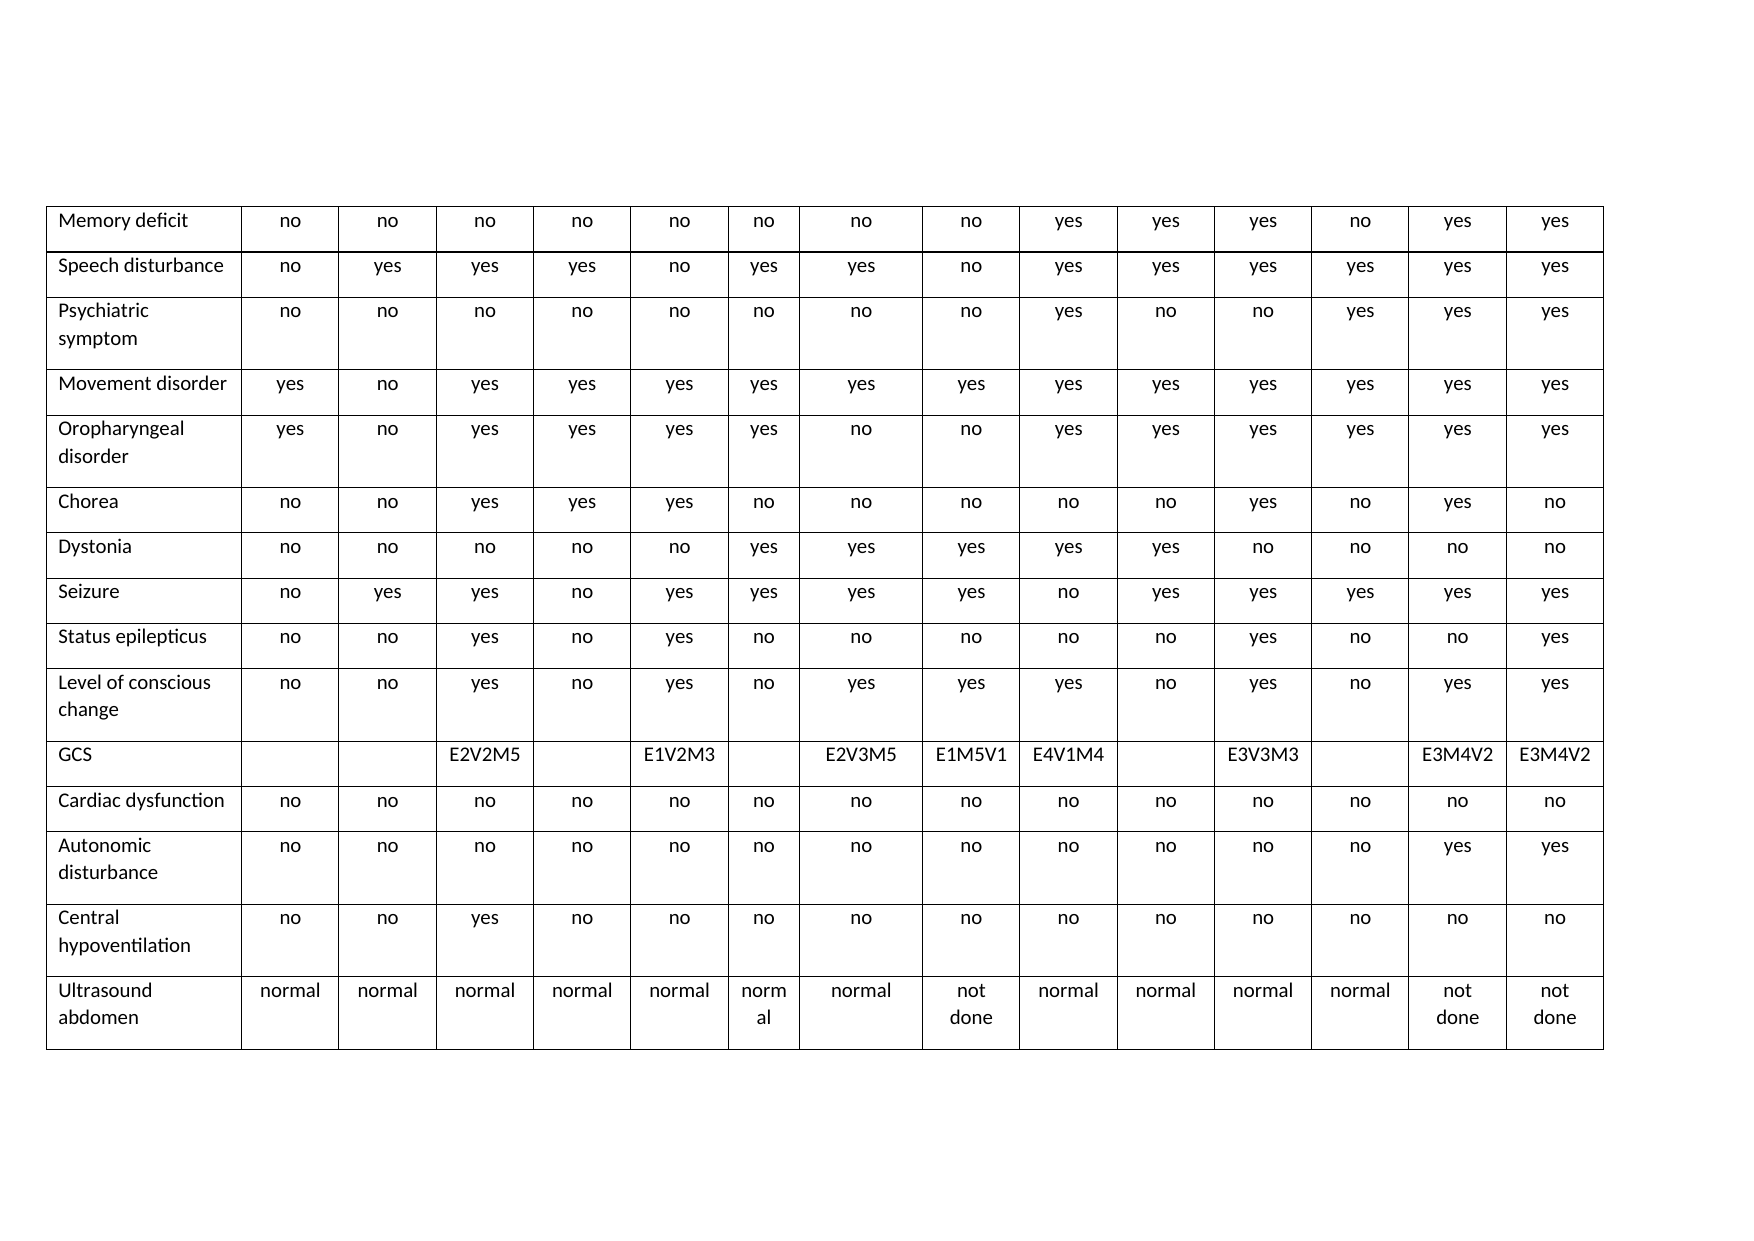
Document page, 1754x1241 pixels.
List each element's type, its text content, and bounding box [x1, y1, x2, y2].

table_cell normal [534, 977, 630, 1049]
table_cell [1312, 742, 1408, 786]
table_cell no [1409, 787, 1506, 831]
table_cell Seizure [47, 579, 241, 623]
table_cell yes [1507, 579, 1603, 623]
table_cell no [729, 787, 799, 831]
table_cell yes [800, 669, 922, 741]
table_cell no [242, 488, 338, 532]
table_cell normal [800, 977, 922, 1049]
table_cell [729, 742, 799, 786]
table_cell yes [1507, 416, 1603, 487]
table_cell yes [631, 624, 728, 668]
table_cell no [437, 533, 533, 577]
table_cell yes [437, 624, 533, 668]
table_cell yes [339, 253, 436, 297]
table_cell no [534, 787, 630, 831]
table_cell no [339, 787, 436, 831]
table_cell no [534, 624, 630, 668]
table_cell no [339, 298, 436, 369]
table_cell no [631, 533, 728, 577]
table_cell no [729, 669, 799, 741]
table_cell [339, 742, 436, 786]
table_cell Psychiatric symptom [47, 298, 241, 369]
table_cell [534, 742, 630, 786]
table_cell yes [1215, 207, 1311, 251]
table_cell no [437, 207, 533, 251]
table_cell no [534, 533, 630, 577]
table_cell yes [1312, 416, 1408, 487]
table_cell normal [242, 977, 338, 1049]
table_cell E3M4V2 [1409, 742, 1506, 786]
table_cell yes [1409, 207, 1506, 251]
table_cell yes [1215, 416, 1311, 487]
table_cell yes [1215, 370, 1311, 414]
table_cell no [242, 669, 338, 741]
table_cell no [1215, 832, 1311, 903]
table_cell no [1020, 905, 1117, 976]
table_cell yes [1020, 253, 1117, 297]
table_cell no [1312, 787, 1408, 831]
table_cell no [923, 905, 1019, 976]
table_cell yes [631, 669, 728, 741]
table_cell yes [534, 253, 630, 297]
table_cell yes [1215, 488, 1311, 532]
table_cell no [242, 253, 338, 297]
table_cell no [242, 533, 338, 577]
table_cell no [800, 298, 922, 369]
table_cell no [242, 832, 338, 903]
table_cell no [1118, 669, 1214, 741]
table_cell no [1215, 298, 1311, 369]
table_cell Oropharyngeal disorder [47, 416, 241, 487]
table_cell no [1215, 787, 1311, 831]
table_cell no [437, 832, 533, 903]
table_cell no [1409, 905, 1506, 976]
table_cell no [800, 416, 922, 487]
table_cell no [1312, 488, 1408, 532]
table_cell yes [1409, 416, 1506, 487]
table_cell normal [1312, 977, 1408, 1049]
table_cell no [1020, 488, 1117, 532]
table_cell no [242, 905, 338, 976]
table_cell yes [729, 533, 799, 577]
table_cell no [1312, 207, 1408, 251]
table_cell yes [1312, 370, 1408, 414]
table_cell no [923, 832, 1019, 903]
table_cell E3V3M3 [1215, 742, 1311, 786]
table_cell yes [729, 370, 799, 414]
table_cell no [1020, 832, 1117, 903]
table_cell yes [923, 669, 1019, 741]
table_cell yes [1507, 298, 1603, 369]
table_cell no [339, 624, 436, 668]
table_cell no [1020, 624, 1117, 668]
table_cell no [729, 207, 799, 251]
table_cell yes [923, 370, 1019, 414]
table_cell no [1020, 787, 1117, 831]
table_cell Speech disturbance [47, 253, 241, 297]
table_cell Memory deficit [47, 207, 241, 251]
table_cell E4V1M4 [1020, 742, 1117, 786]
table_cell no [534, 905, 630, 976]
table_cell no [1409, 533, 1506, 577]
table_cell yes [1312, 298, 1408, 369]
table_cell Status epilepticus [47, 624, 241, 668]
table_cell yes [1118, 416, 1214, 487]
table_cell yes [631, 370, 728, 414]
table_cell no [437, 298, 533, 369]
table_cell yes [1409, 669, 1506, 741]
table_cell no [631, 207, 728, 251]
table_cell yes [1507, 253, 1603, 297]
table_cell no [534, 669, 630, 741]
table_cell normal [339, 977, 436, 1049]
table_cell no [437, 787, 533, 831]
table_cell not done [1409, 977, 1506, 1049]
table_cell no [1507, 905, 1603, 976]
table_cell no [923, 488, 1019, 532]
table_cell yes [800, 253, 922, 297]
table_cell no [923, 787, 1019, 831]
table_cell yes [631, 416, 728, 487]
table_cell yes [1215, 624, 1311, 668]
table_cell no [1118, 298, 1214, 369]
table_cell yes [437, 669, 533, 741]
table_cell yes [1118, 207, 1214, 251]
table_cell yes [1507, 624, 1603, 668]
table_cell yes [1215, 253, 1311, 297]
table_cell no [1507, 787, 1603, 831]
table_cell yes [242, 370, 338, 414]
table_cell Movement disorder [47, 370, 241, 414]
table_cell no [631, 298, 728, 369]
table_cell yes [1020, 207, 1117, 251]
table_cell E1M5V1 [923, 742, 1019, 786]
table_cell E2V3M5 [800, 742, 922, 786]
table_cell yes [1215, 669, 1311, 741]
table_cell no [923, 416, 1019, 487]
table_cell [242, 742, 338, 786]
table_cell no [339, 416, 436, 487]
table_cell yes [534, 416, 630, 487]
table_cell Autonomic disturbance [47, 832, 241, 903]
table_cell yes [1020, 416, 1117, 487]
table_cell no [1507, 533, 1603, 577]
table_cell yes [729, 579, 799, 623]
table_cell Central hypoventilation [47, 905, 241, 976]
table_cell normal [1020, 977, 1117, 1049]
table_cell no [534, 298, 630, 369]
table_cell no [1507, 488, 1603, 532]
table_cell yes [729, 253, 799, 297]
table_cell no [729, 298, 799, 369]
table_cell yes [631, 488, 728, 532]
table_cell yes [1409, 253, 1506, 297]
table_cell yes [923, 533, 1019, 577]
table_cell yes [800, 370, 922, 414]
table_cell no [339, 207, 436, 251]
table_cell no [339, 488, 436, 532]
table_cell no [534, 579, 630, 623]
table_cell yes [1312, 579, 1408, 623]
table_cell no [242, 207, 338, 251]
table_cell Ultrasound abdomen [47, 977, 241, 1049]
table_cell yes [1118, 370, 1214, 414]
table_cell no [534, 832, 630, 903]
table_cell no [339, 905, 436, 976]
table_cell no [1118, 905, 1214, 976]
table_cell normal [729, 977, 799, 1049]
table_cell yes [437, 370, 533, 414]
table_cell no [1118, 624, 1214, 668]
table_cell yes [437, 488, 533, 532]
table_cell yes [1118, 253, 1214, 297]
table_cell no [1118, 832, 1214, 903]
table_cell no [729, 832, 799, 903]
table_cell yes [339, 579, 436, 623]
table_cell no [729, 624, 799, 668]
table_cell yes [437, 579, 533, 623]
table_cell yes [1020, 533, 1117, 577]
table_cell yes [1409, 832, 1506, 903]
table_cell [1118, 742, 1214, 786]
table_cell yes [1507, 832, 1603, 903]
table_cell yes [1215, 579, 1311, 623]
table_cell yes [534, 488, 630, 532]
table_cell no [1409, 624, 1506, 668]
table_cell no [242, 298, 338, 369]
table_cell normal [1118, 977, 1214, 1049]
table_cell yes [1118, 533, 1214, 577]
table_cell no [800, 787, 922, 831]
table_cell no [1312, 669, 1408, 741]
table_cell no [729, 905, 799, 976]
table_cell no [1215, 905, 1311, 976]
table_cell no [1215, 533, 1311, 577]
table_cell yes [1118, 579, 1214, 623]
table_cell yes [1409, 370, 1506, 414]
table_cell no [729, 488, 799, 532]
table_cell no [1312, 624, 1408, 668]
table_cell no [800, 207, 922, 251]
table_cell no [1312, 905, 1408, 976]
table_cell no [923, 298, 1019, 369]
table_cell no [1312, 533, 1408, 577]
table_cell yes [534, 370, 630, 414]
table_cell no [923, 624, 1019, 668]
table_cell yes [1507, 669, 1603, 741]
table_cell yes [800, 533, 922, 577]
table_cell no [800, 624, 922, 668]
table_cell no [923, 253, 1019, 297]
table_cell no [339, 533, 436, 577]
table_cell Level of conscious change [47, 669, 241, 741]
table_cell yes [1507, 370, 1603, 414]
table_cell no [1312, 832, 1408, 903]
table_cell no [339, 832, 436, 903]
table_cell no [534, 207, 630, 251]
table_cell yes [1020, 370, 1117, 414]
table_cell no [1020, 579, 1117, 623]
table_cell no [800, 488, 922, 532]
table_cell yes [631, 579, 728, 623]
table_cell yes [1409, 298, 1506, 369]
table_cell normal [631, 977, 728, 1049]
table_cell yes [729, 416, 799, 487]
table_cell normal [437, 977, 533, 1049]
table_cell yes [1020, 298, 1117, 369]
table_cell yes [437, 905, 533, 976]
table_cell not done [1507, 977, 1603, 1049]
table_cell yes [1507, 207, 1603, 251]
table_cell no [339, 669, 436, 741]
table_cell Dystonia [47, 533, 241, 577]
table_cell yes [923, 579, 1019, 623]
table_cell no [631, 253, 728, 297]
table_cell yes [1312, 253, 1408, 297]
table_cell no [339, 370, 436, 414]
table_cell yes [437, 416, 533, 487]
table_cell no [923, 207, 1019, 251]
table_cell Chorea [47, 488, 241, 532]
table_cell no [631, 905, 728, 976]
table_cell no [1118, 787, 1214, 831]
table_cell yes [1409, 488, 1506, 532]
table_cell no [1118, 488, 1214, 532]
table_cell yes [437, 253, 533, 297]
table_cell no [800, 905, 922, 976]
table_cell E3M4V2 [1507, 742, 1603, 786]
table_cell no [800, 832, 922, 903]
table_cell yes [242, 416, 338, 487]
table_cell not done [923, 977, 1019, 1049]
table_cell yes [1409, 579, 1506, 623]
table_cell no [242, 624, 338, 668]
table_cell normal [1215, 977, 1311, 1049]
table_cell yes [1020, 669, 1117, 741]
table_cell no [242, 579, 338, 623]
table_cell GCS [47, 742, 241, 786]
table_cell no [631, 787, 728, 831]
table_cell Cardiac dysfunction [47, 787, 241, 831]
table_cell E1V2M3 [631, 742, 728, 786]
table_cell E2V2M5 [437, 742, 533, 786]
table_cell yes [800, 579, 922, 623]
table_cell no [242, 787, 338, 831]
table_cell no [631, 832, 728, 903]
